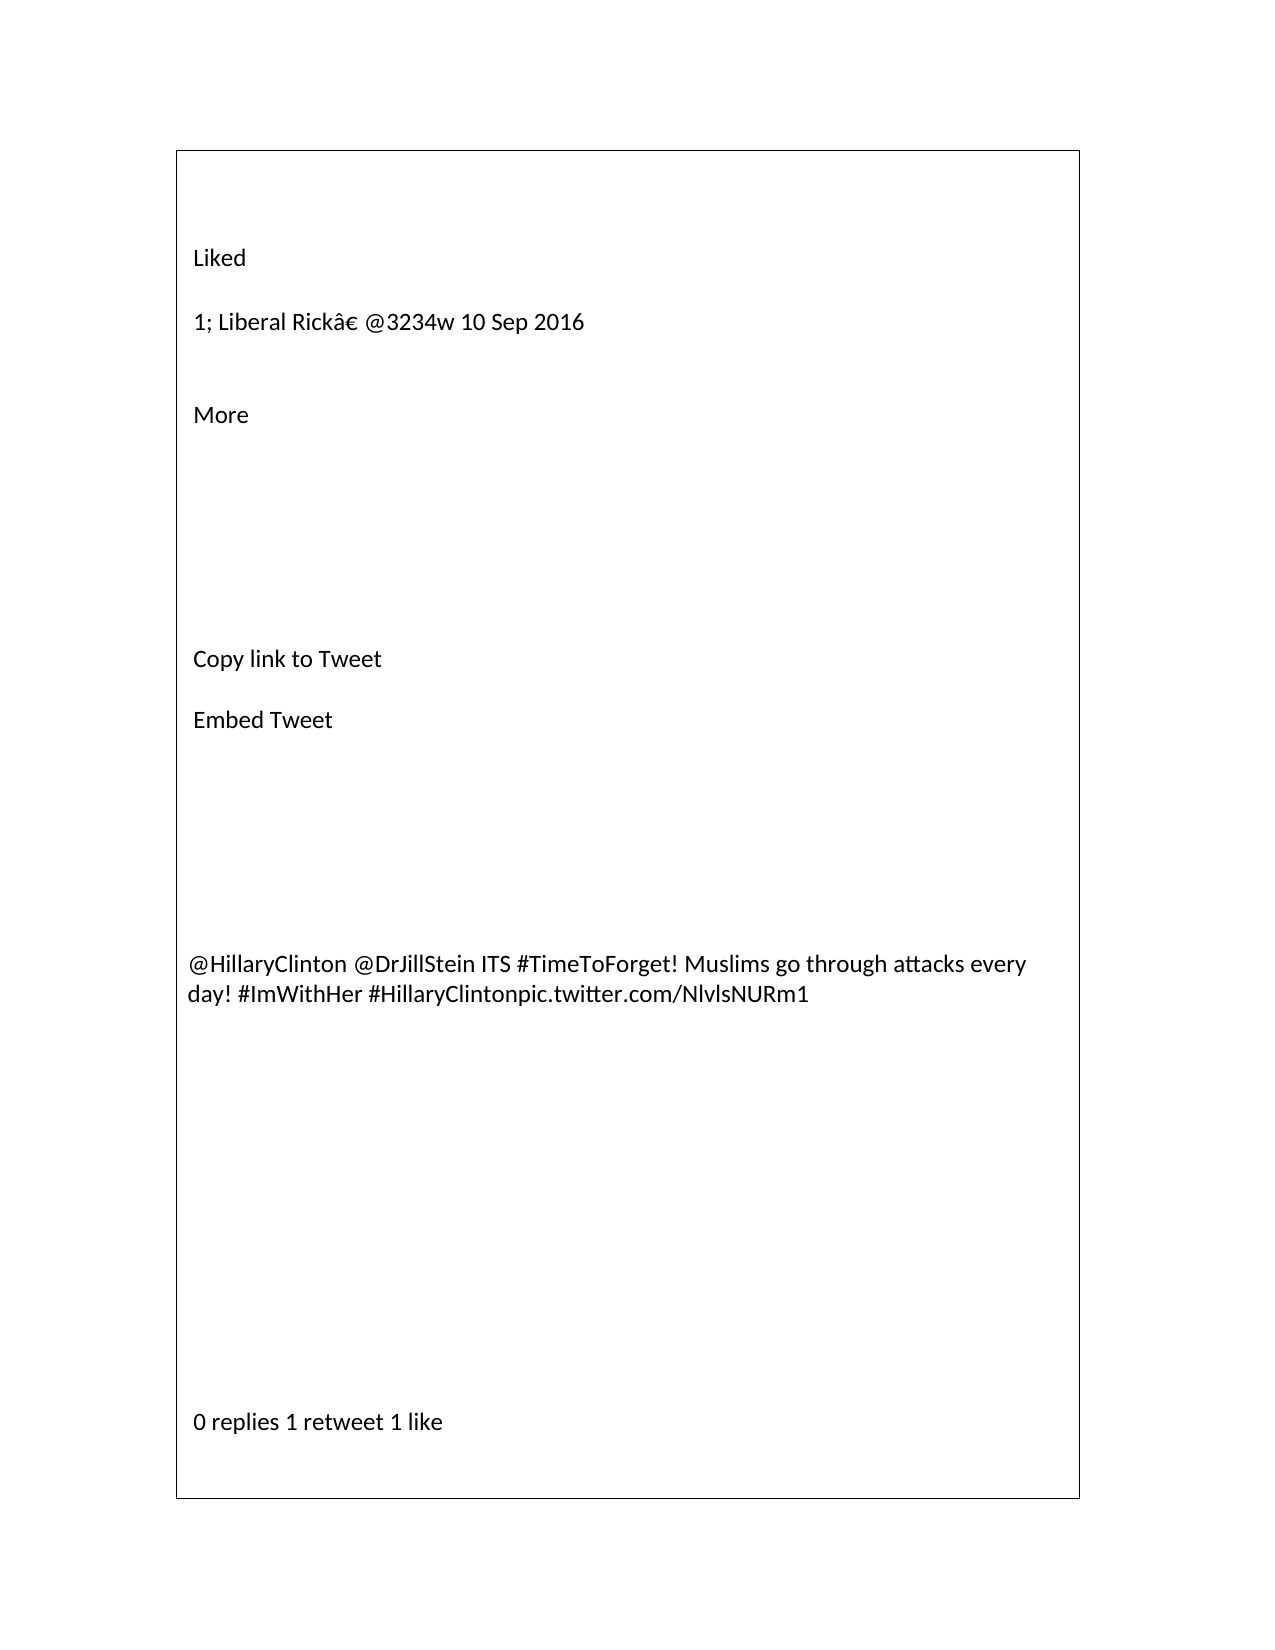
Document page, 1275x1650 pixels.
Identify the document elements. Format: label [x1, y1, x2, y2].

table_cell [177, 151, 1079, 1497]
